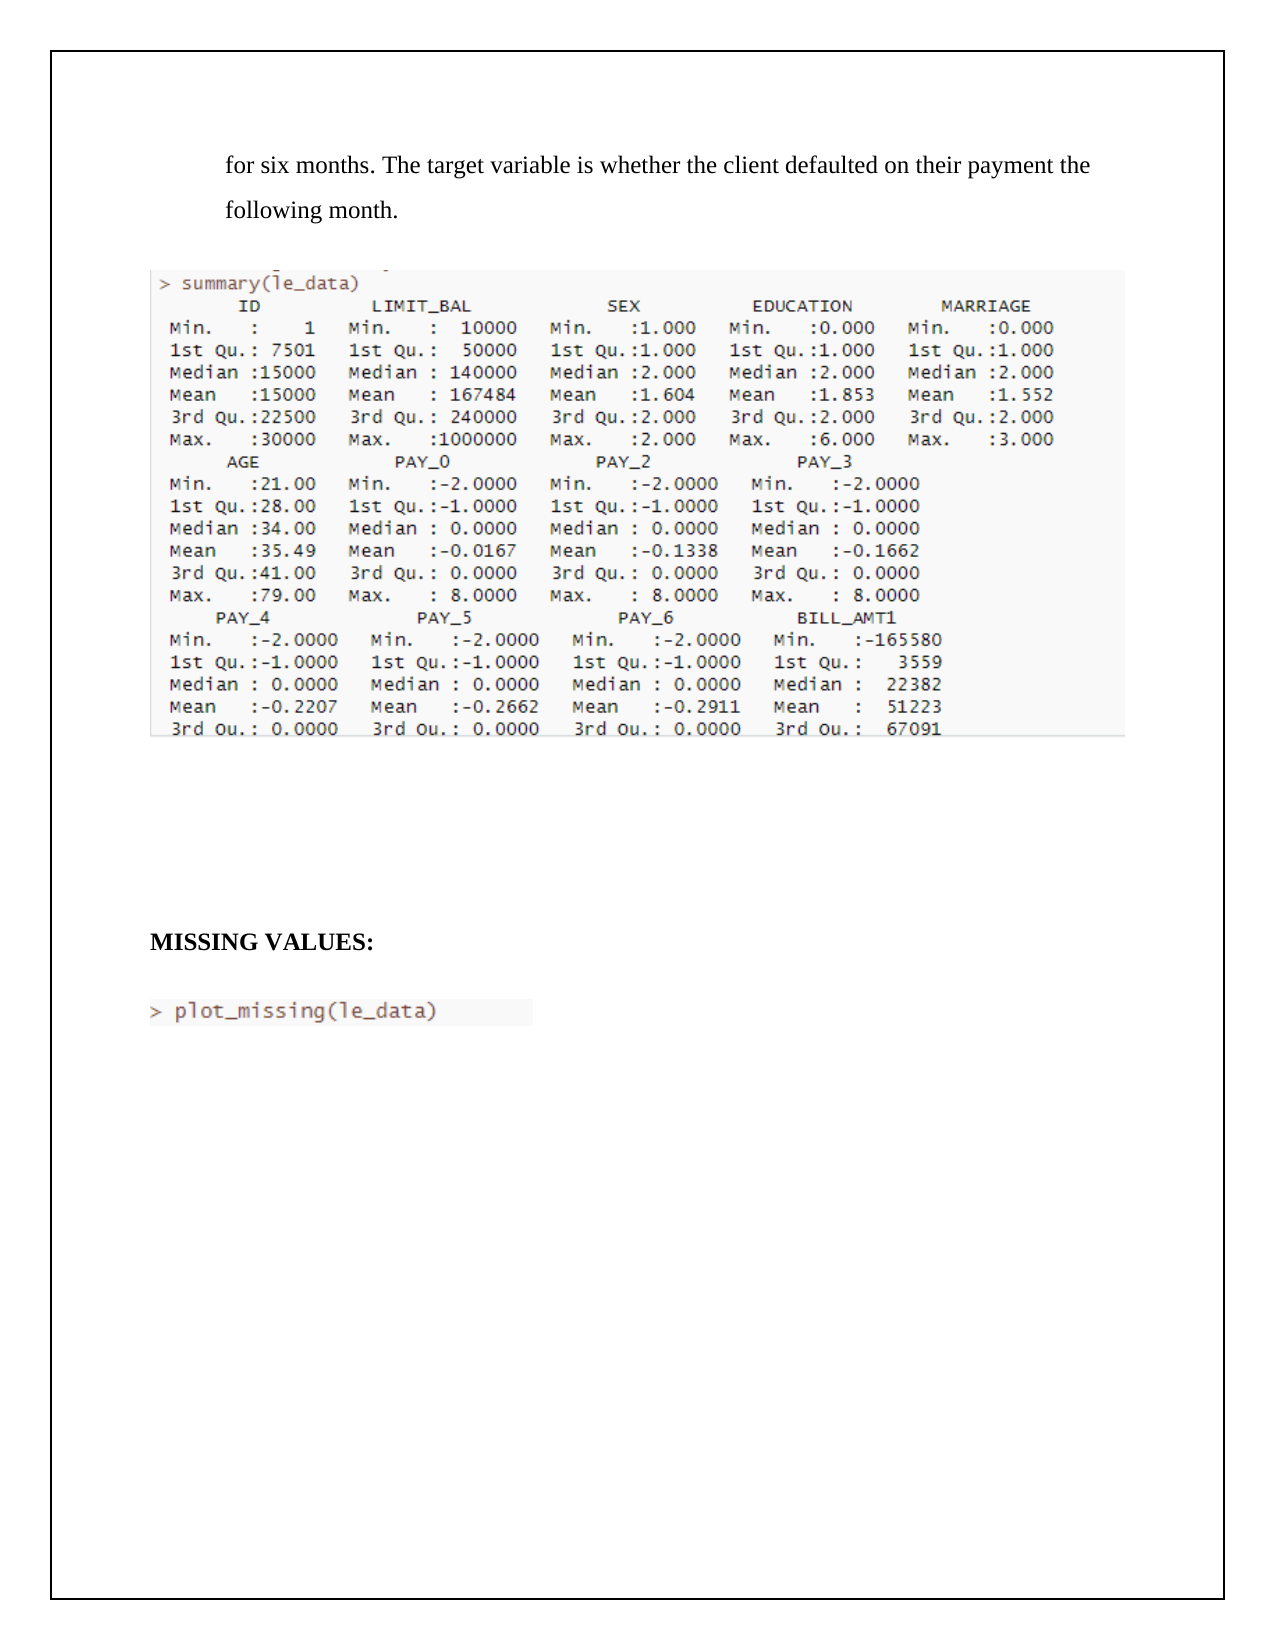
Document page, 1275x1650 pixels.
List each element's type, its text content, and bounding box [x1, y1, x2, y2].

text MISSING VALUES: [150, 927, 1125, 956]
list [187, 150, 1125, 226]
picture [150, 270, 1125, 738]
picture [150, 999, 533, 1026]
